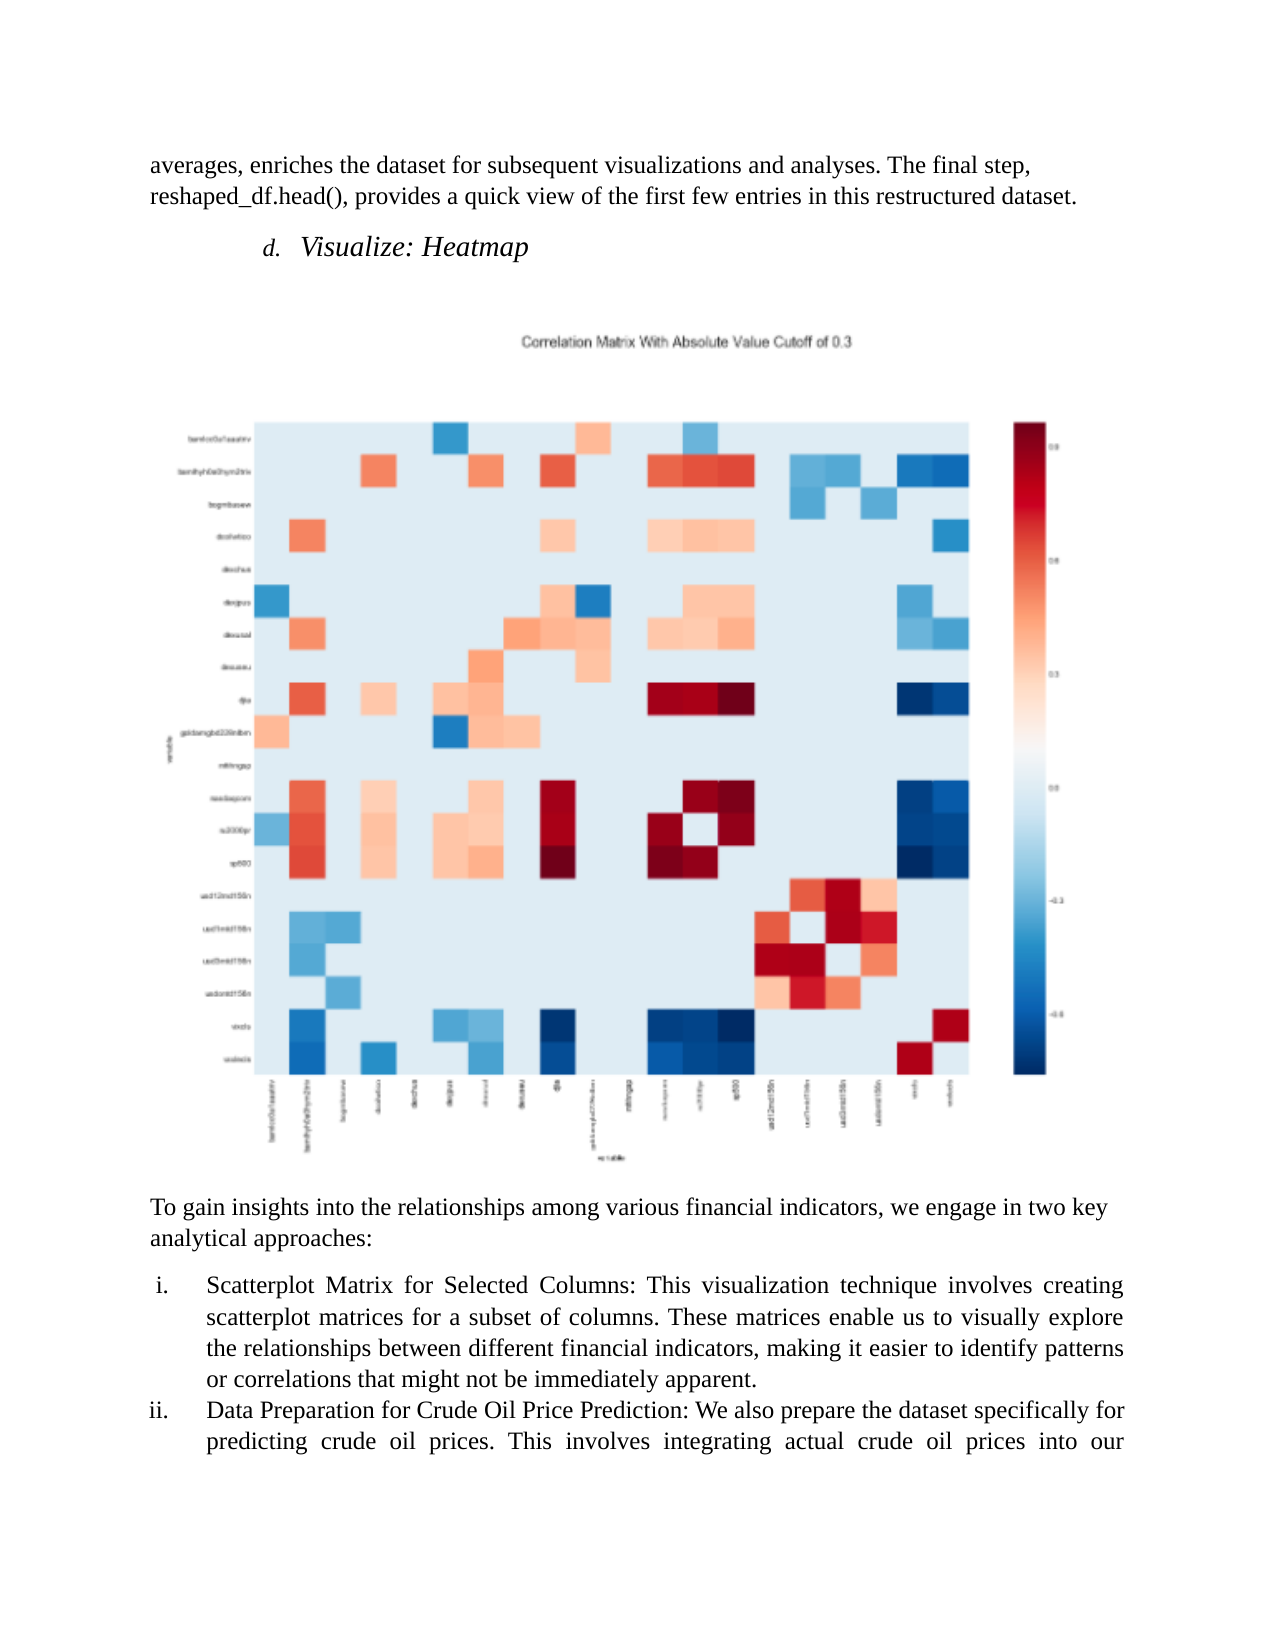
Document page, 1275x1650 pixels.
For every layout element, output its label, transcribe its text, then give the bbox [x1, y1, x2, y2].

text To gain insights into the relationships among various financial indicators, we engage in two key analytical approaches: [150, 1192, 1125, 1252]
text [150, 150, 1125, 210]
list Visualize: Heatmap [262, 229, 1125, 262]
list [169, 1395, 1125, 1454]
picture [150, 329, 1090, 1173]
list Scatterplot Matrix for Selected Columns: This visualization technique involves creating scatterplot matrices for a subset of columns. These matrices enable us to visually explore the relationships between different financial indicators, making it easier to identify patterns or correlations that might not be immediately apparent. [169, 1271, 1125, 1392]
